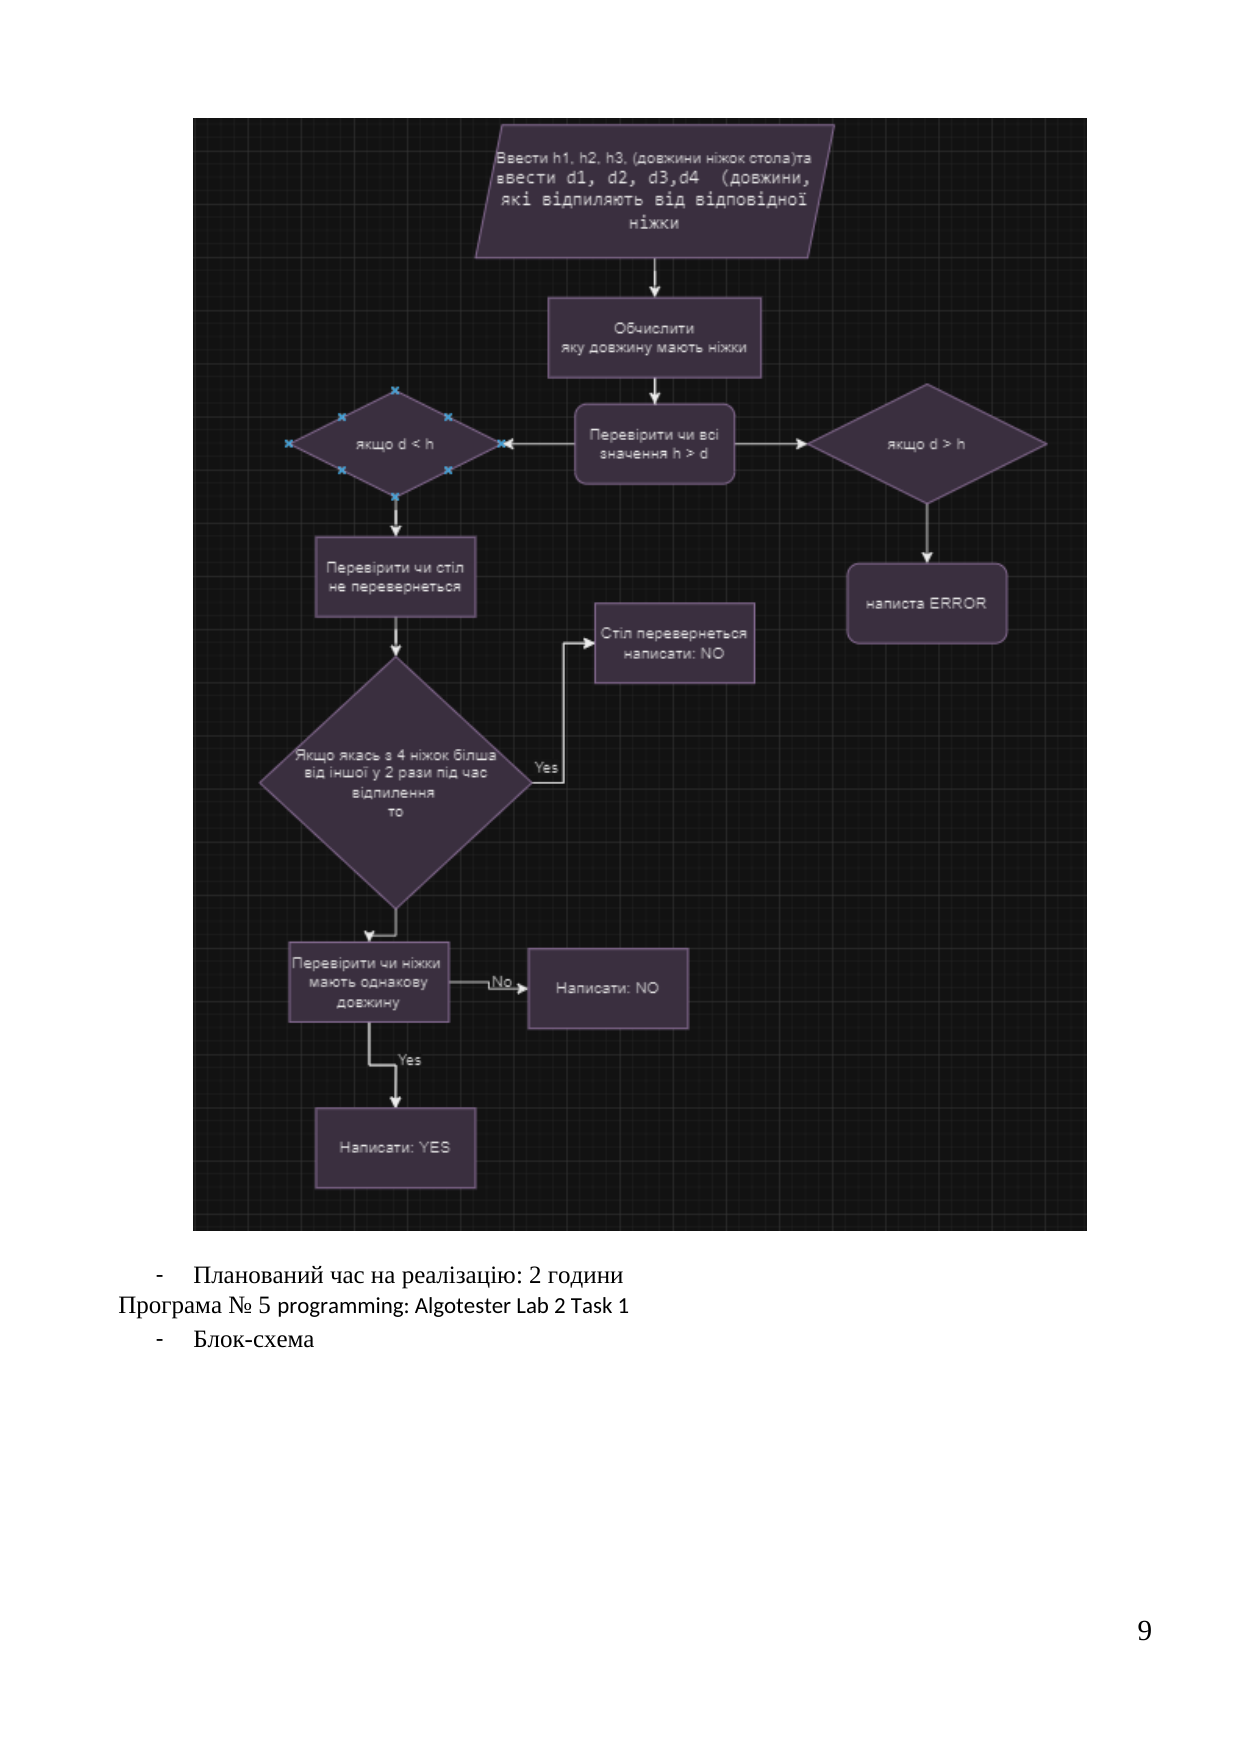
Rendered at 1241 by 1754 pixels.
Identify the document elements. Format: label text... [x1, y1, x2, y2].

text Програма № 5 programming: Algotester Lab 2 Task 1 [118, 1290, 1152, 1319]
picture [193, 118, 1087, 1231]
list Блок-схема [156, 1323, 1152, 1354]
list Планований час на реалізацію: 2 години [156, 1259, 1152, 1290]
